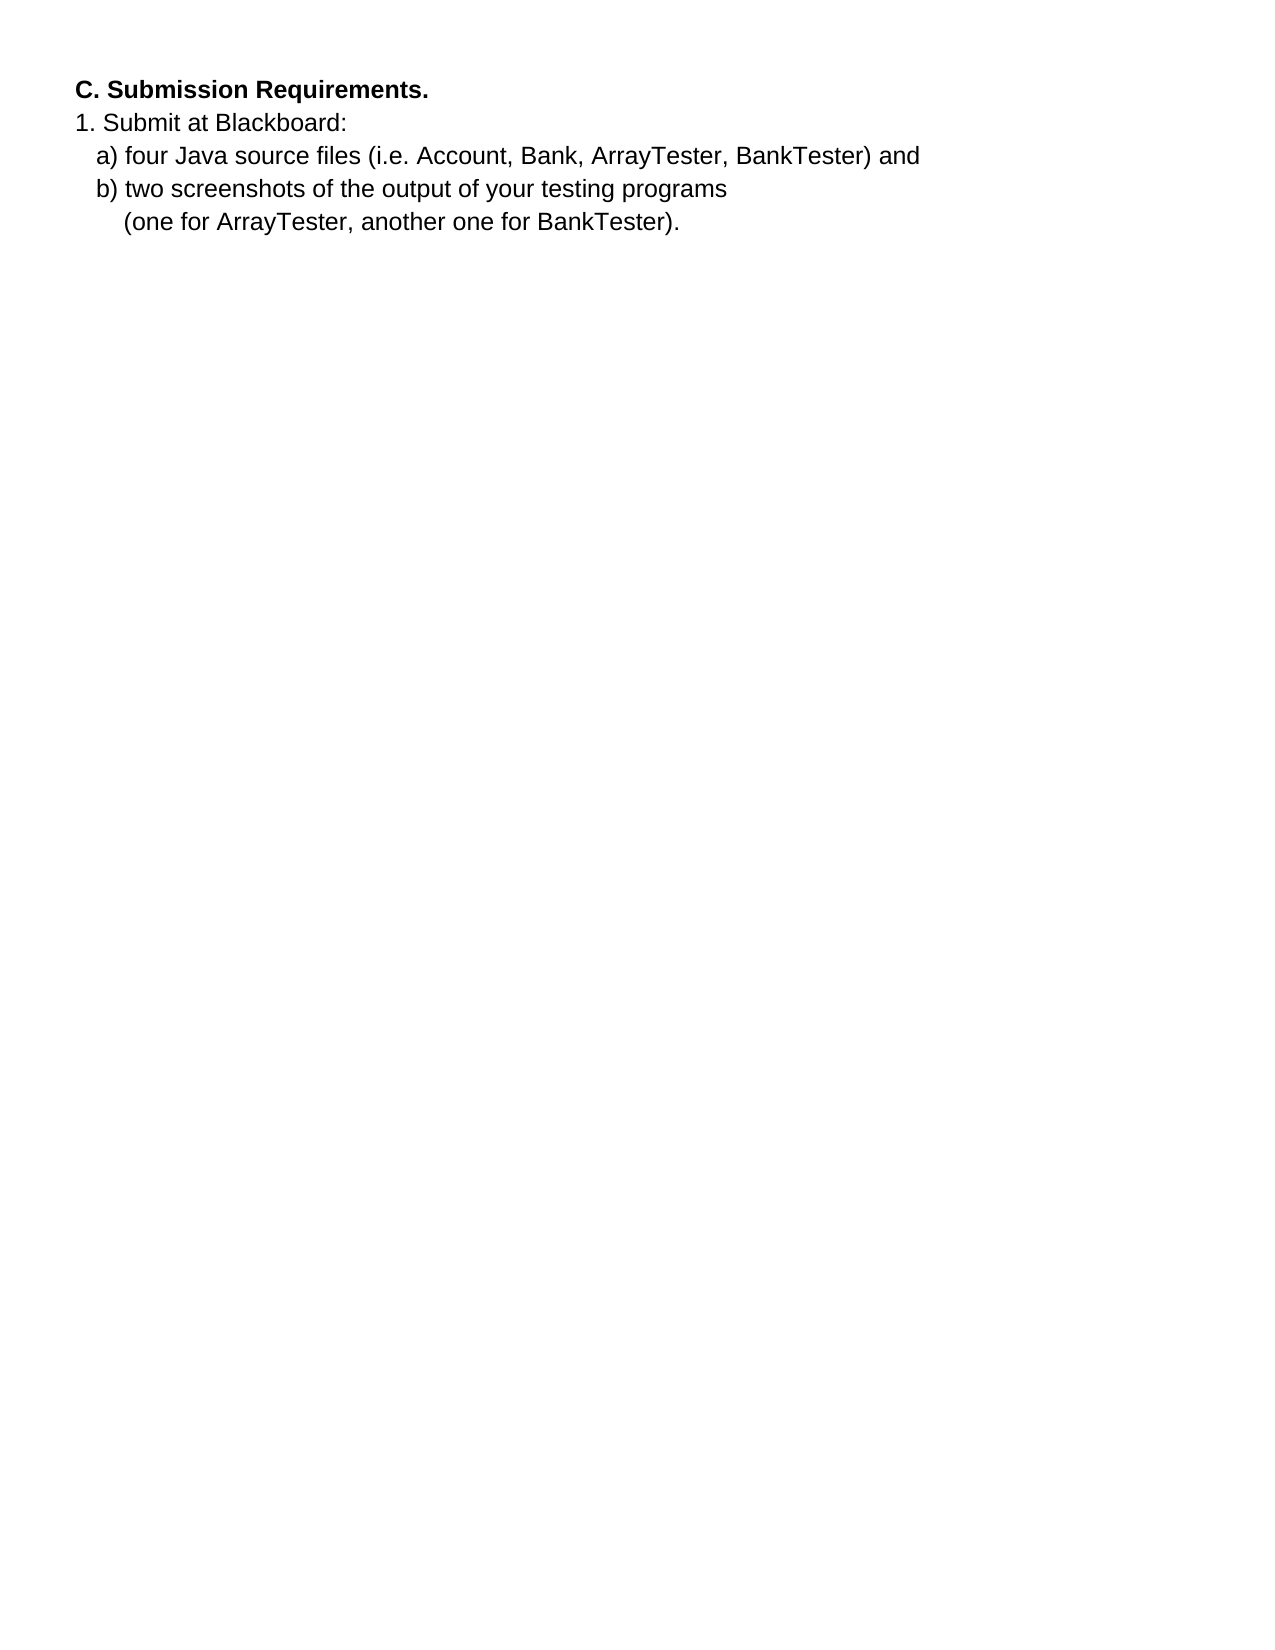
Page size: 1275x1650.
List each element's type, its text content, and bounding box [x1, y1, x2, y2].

text b) two screenshots of the output of your testing programs [75, 174, 1200, 203]
text (one for ArrayTester, another one for BankTester). [75, 207, 1200, 236]
text 1. Submit at Blackboard: [75, 108, 1200, 137]
text C. Submission Requirements. [75, 75, 1200, 104]
text a) four Java source files (i.e. Account, Bank, ArrayTester, BankTester) and [75, 141, 1200, 170]
